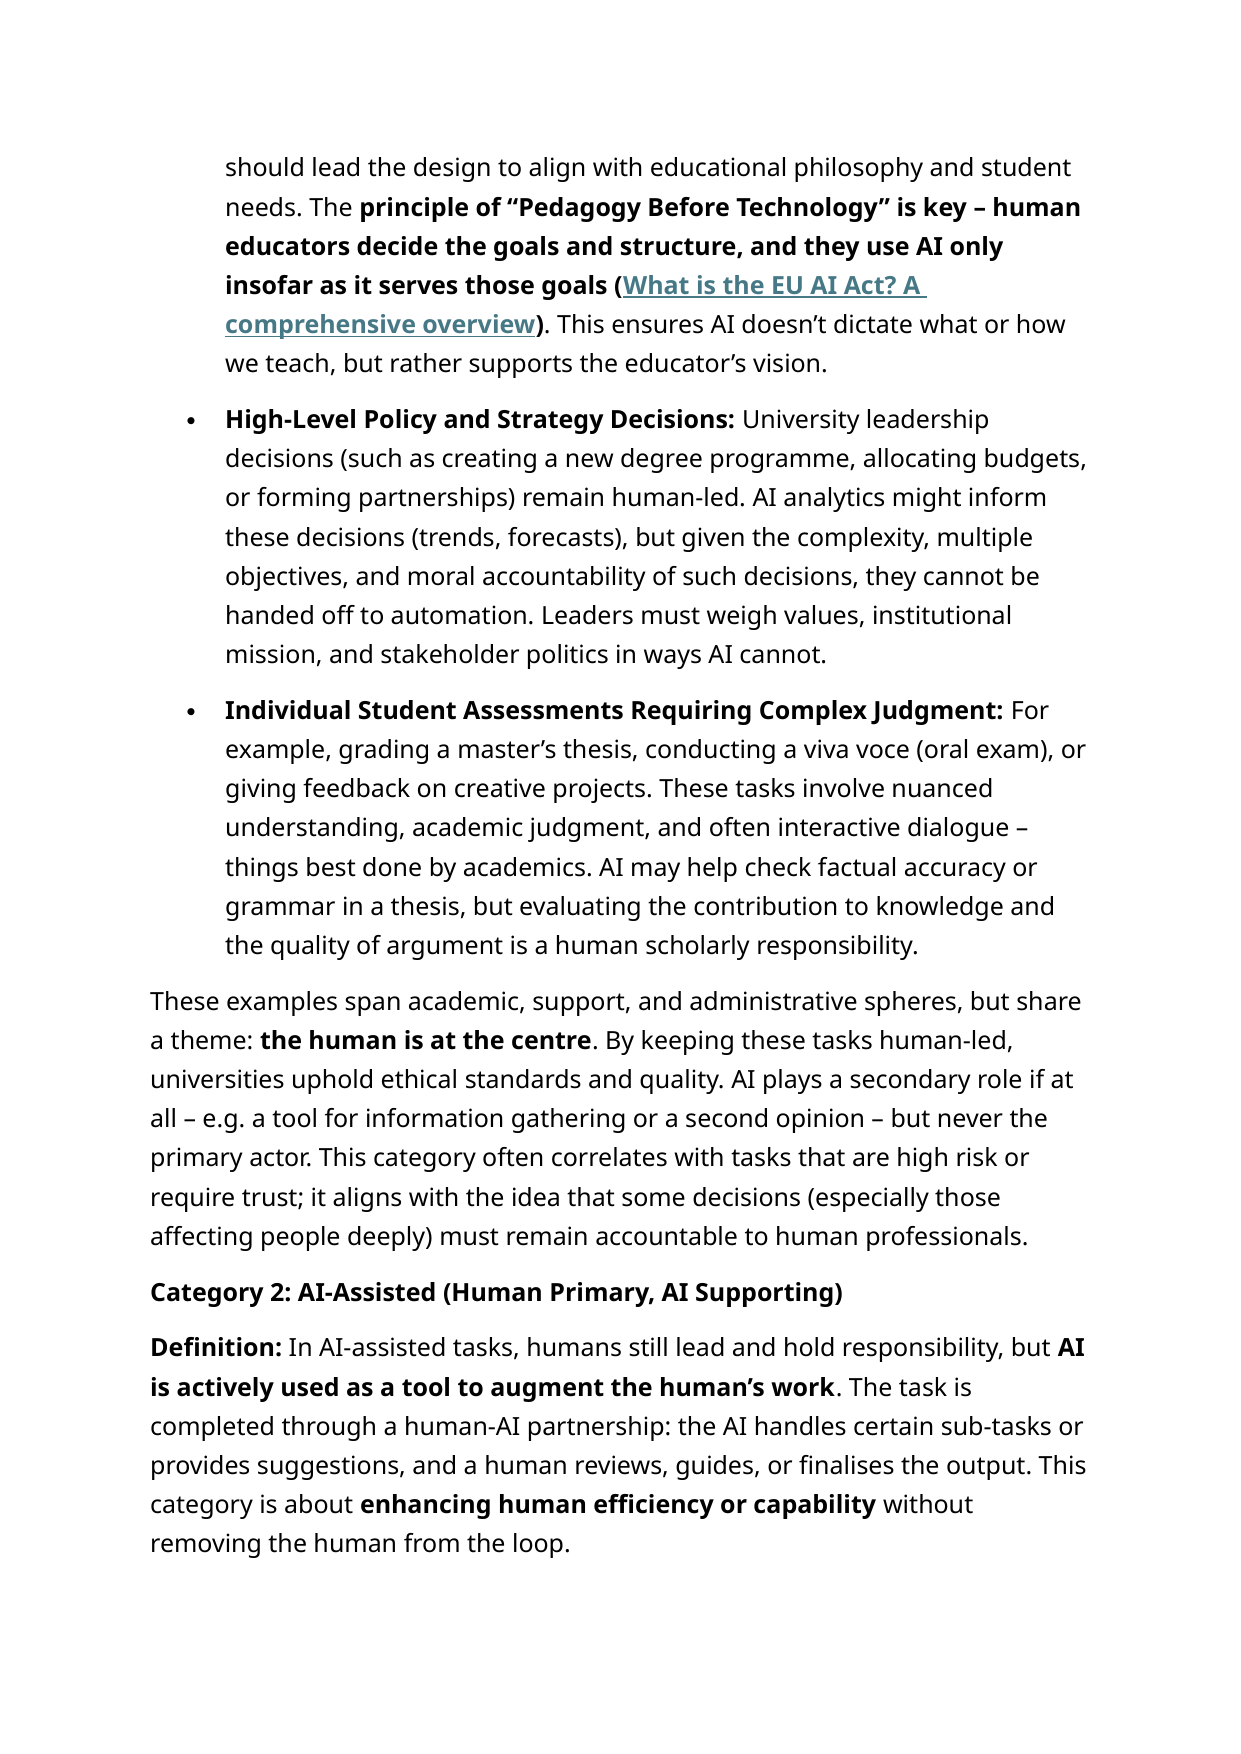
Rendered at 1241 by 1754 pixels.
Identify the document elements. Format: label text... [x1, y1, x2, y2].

text Definition: In AI-assisted tasks, humans still lead and hold responsibility, but AI is actively used as a tool to augment the human’s work. The task is completed through a human-AI partnership: the AI handles certain sub-tasks or provides suggestions, and a human reviews, guides, or finalises the output. This category is about enhancing human efficiency or capability without removing the human from the loop. [150, 1330, 1090, 1560]
text These examples span academic, support, and administrative spheres, but share a theme: the human is at the centre. By keeping these tasks human-led, universities uphold ethical standards and quality. AI plays a secondary role if at all – e.g. a tool for information gathering or a second opinion – but never the primary actor. This category often correlates with tasks that are high risk or require trust; it aligns with the idea that some decisions (especially those affecting people deeply) must remain accountable to human professionals. [150, 983, 1090, 1252]
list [187, 150, 1090, 380]
list High-Level Policy and Strategy Decisions: University leadership decisions (such as creating a new degree programme, allocating budgets, or forming partnerships) remain human-led. AI analytics might inform these decisions (trends, forecasts), but given the complexity, multiple objectives, and moral accountability of such decisions, they cannot be handed off to automation. Leaders must weigh values, institutional mission, and stakeholder politics in ways AI cannot. [187, 402, 1090, 671]
list Individual Student Assessments Requiring Complex Judgment: For example, grading a master’s thesis, conducting a viva voce (oral exam), or giving feedback on creative projects. These tasks involve nuanced understanding, academic judgment, and often interactive dialogue – things best done by academics. AI may help check factual accuracy or grammar in a thesis, but evaluating the contribution to knowledge and the quality of argument is a human scholarly responsibility. [187, 692, 1090, 962]
text Category 2: AI-Assisted (Human Primary, AI Supporting) [150, 1274, 1090, 1308]
